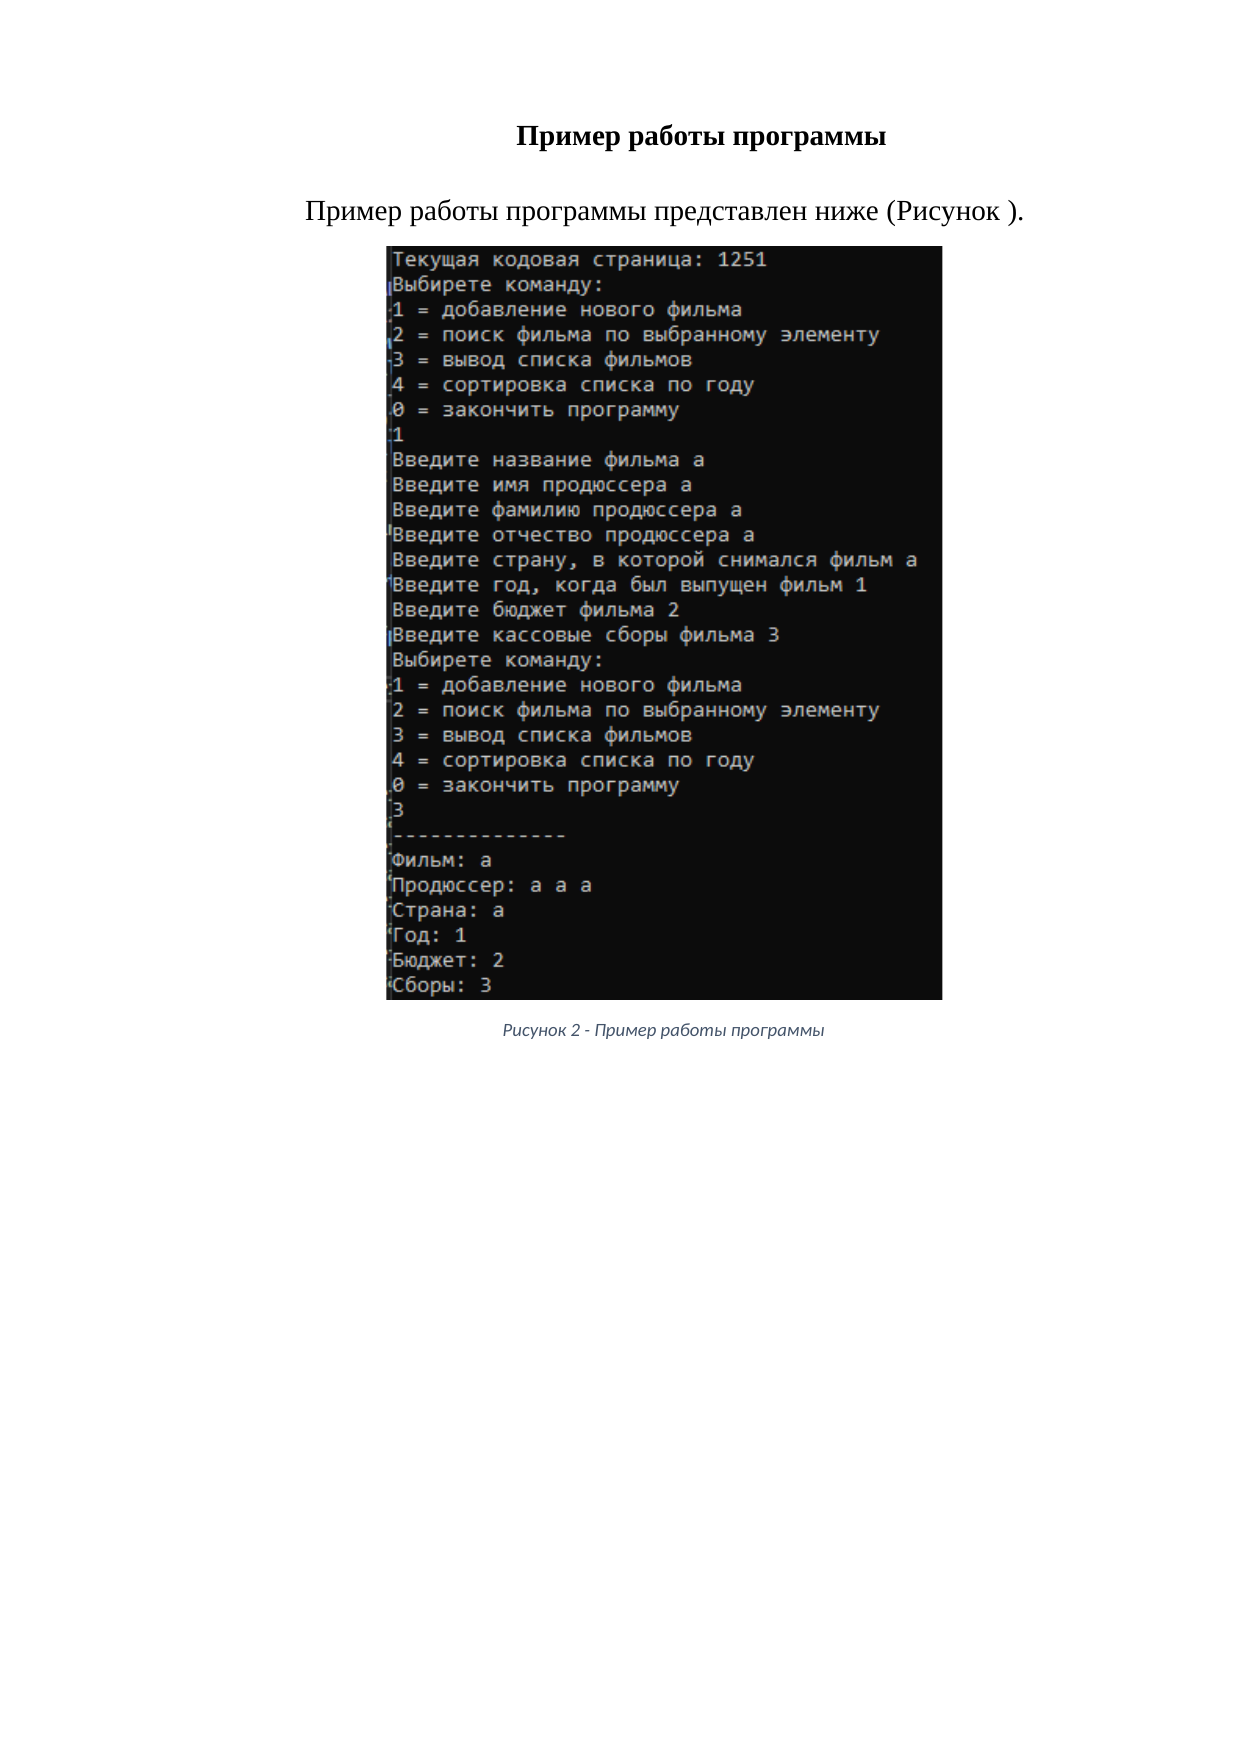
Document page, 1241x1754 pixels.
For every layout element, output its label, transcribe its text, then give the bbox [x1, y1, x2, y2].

text Пример работы программы представлен ниже (Рисунок 2). [177, 193, 1152, 227]
picture [386, 246, 943, 1000]
text Рисунок 2 - Пример работы программы [177, 1018, 1152, 1041]
subtitle Пример работы программы [177, 118, 1152, 152]
